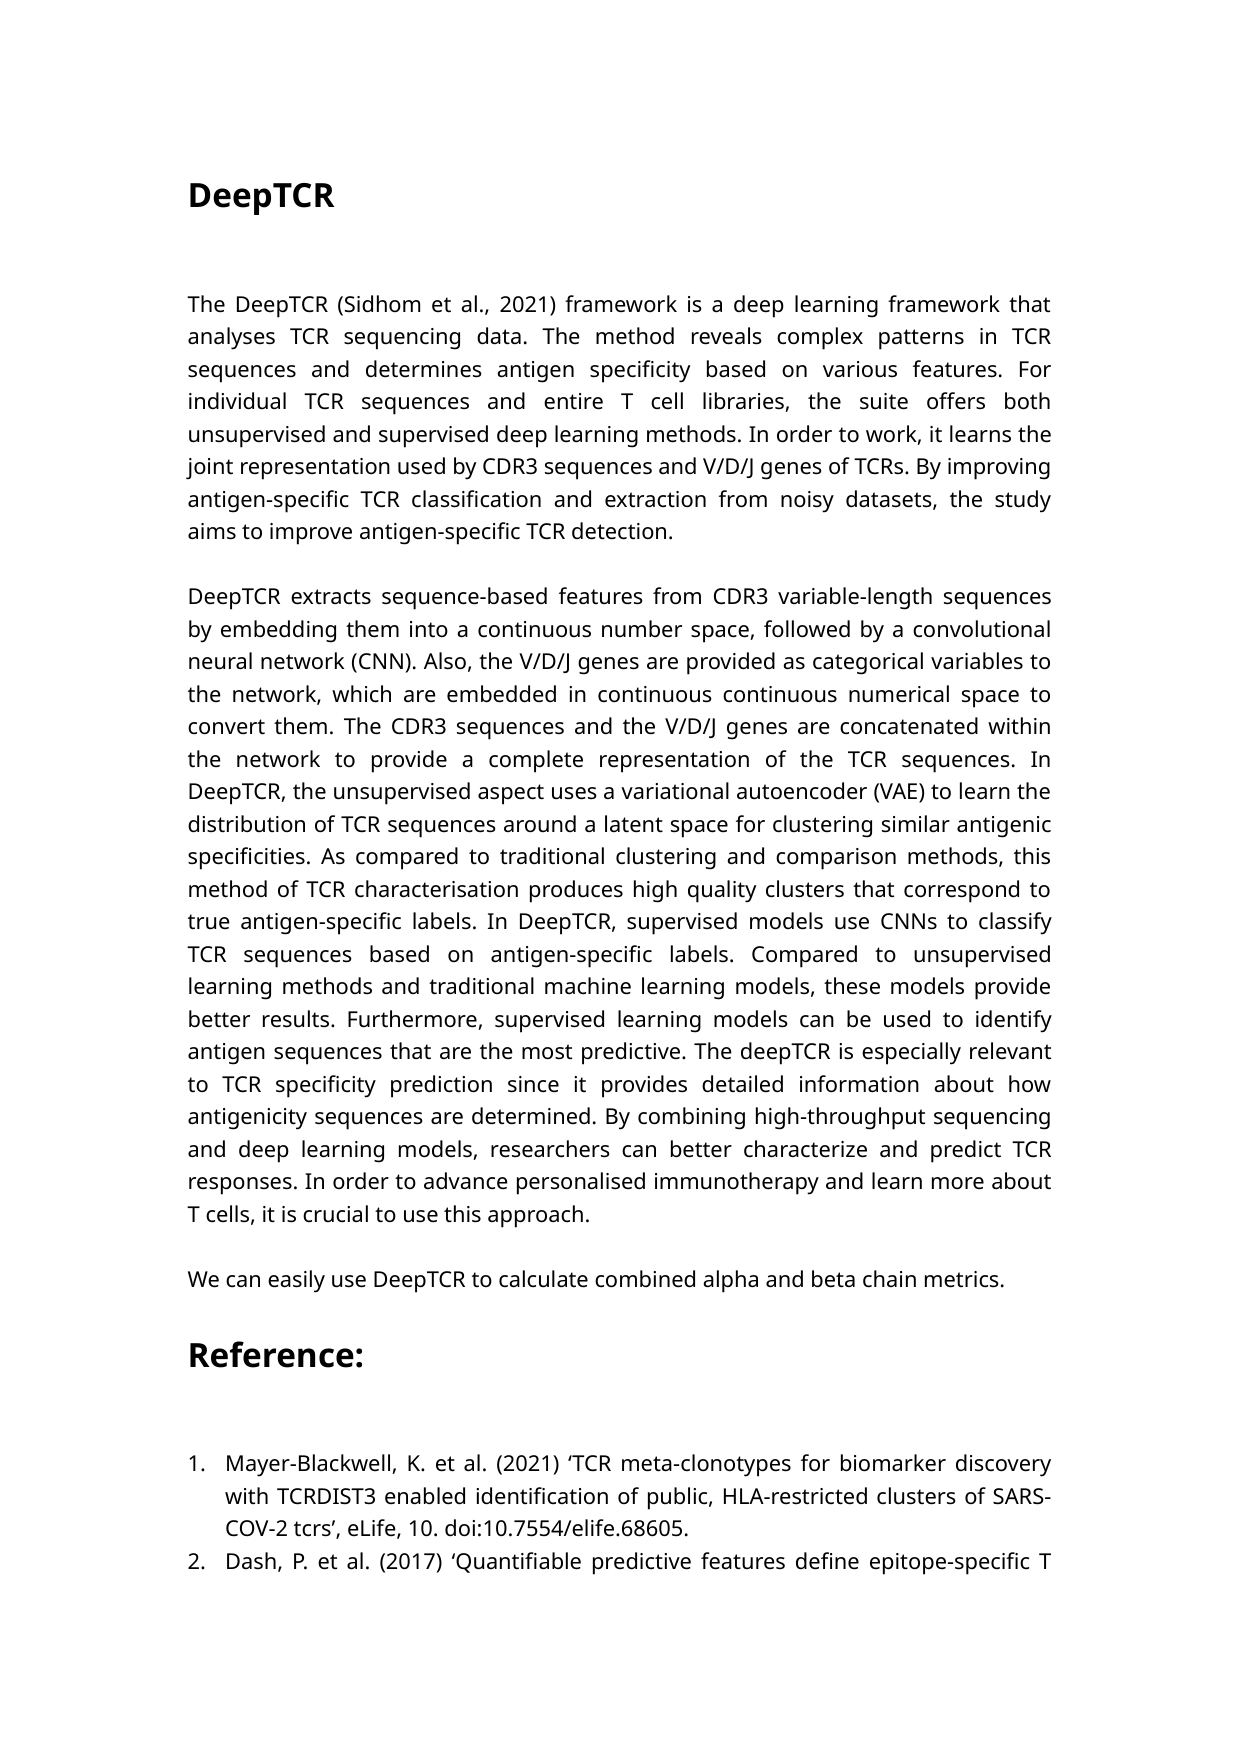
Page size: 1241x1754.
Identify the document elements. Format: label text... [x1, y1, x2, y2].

list Mayer-Blackwell, K. et al. (2021) ‘TCR meta-clonotypes for biomarker discovery with TCRDIST3 enabled identification of public, HLA-restricted clusters of SARS-COV-2 tcrs’, eLife, 10. doi:10.7554/elife.68605. [187, 1447, 1053, 1544]
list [187, 1544, 1053, 1577]
text We can easily use DeepTCR to calculate combined alpha and beta chain metrics. [187, 1262, 1053, 1295]
subtitle DeepTCR [187, 162, 1053, 227]
text DeepTCR extracts sequence-based features from CDR3 variable-length sequences by embedding them into a continuous number space, followed by a convolutional neural network (CNN). Also, the V/D/J genes are provided as categorical variables to the network, which are embedded in continuous continuous numerical space to convert them. The CDR3 sequences and the V/D/J genes are concatenated within the network to provide a complete representation of the TCR sequences. In DeepTCR, the unsupervised aspect uses a variational autoencoder (VAE) to learn the distribution of TCR sequences around a latent space for clustering similar antigenic specificities. As compared to traditional clustering and comparison methods, this method of TCR characterisation produces high quality clusters that correspond to true antigen-specific labels. In DeepTCR, supervised models use CNNs to classify TCR sequences based on antigen-specific labels. Compared to unsupervised learning methods and traditional machine learning models, these models provide better results. Furthermore, supervised learning models can be used to identify antigen sequences that are the most predictive. The deepTCR is especially relevant to TCR specificity prediction since it provides detailed information about how antigenicity sequences are determined. By combining high-throughput sequencing and deep learning models, researchers can better characterize and predict TCR responses. In order to advance personalised immunotherapy and learn more about T cells, it is crucial to use this approach. [187, 580, 1053, 1230]
subtitle Reference: [187, 1322, 1053, 1387]
text The DeepTCR (Sidhom et al., 2021) framework is a deep learning framework that analyses TCR sequencing data. The method reveals complex patterns in TCR sequences and determines antigen specificity based on various features. For individual TCR sequences and entire T cell libraries, the suite offers both unsupervised and supervised deep learning methods. In order to work, it learns the joint representation used by CDR3 sequences and V/D/J genes of TCRs. By improving antigen-specific TCR classification and extraction from noisy datasets, the study aims to improve antigen-specific TCR detection. [187, 287, 1053, 547]
